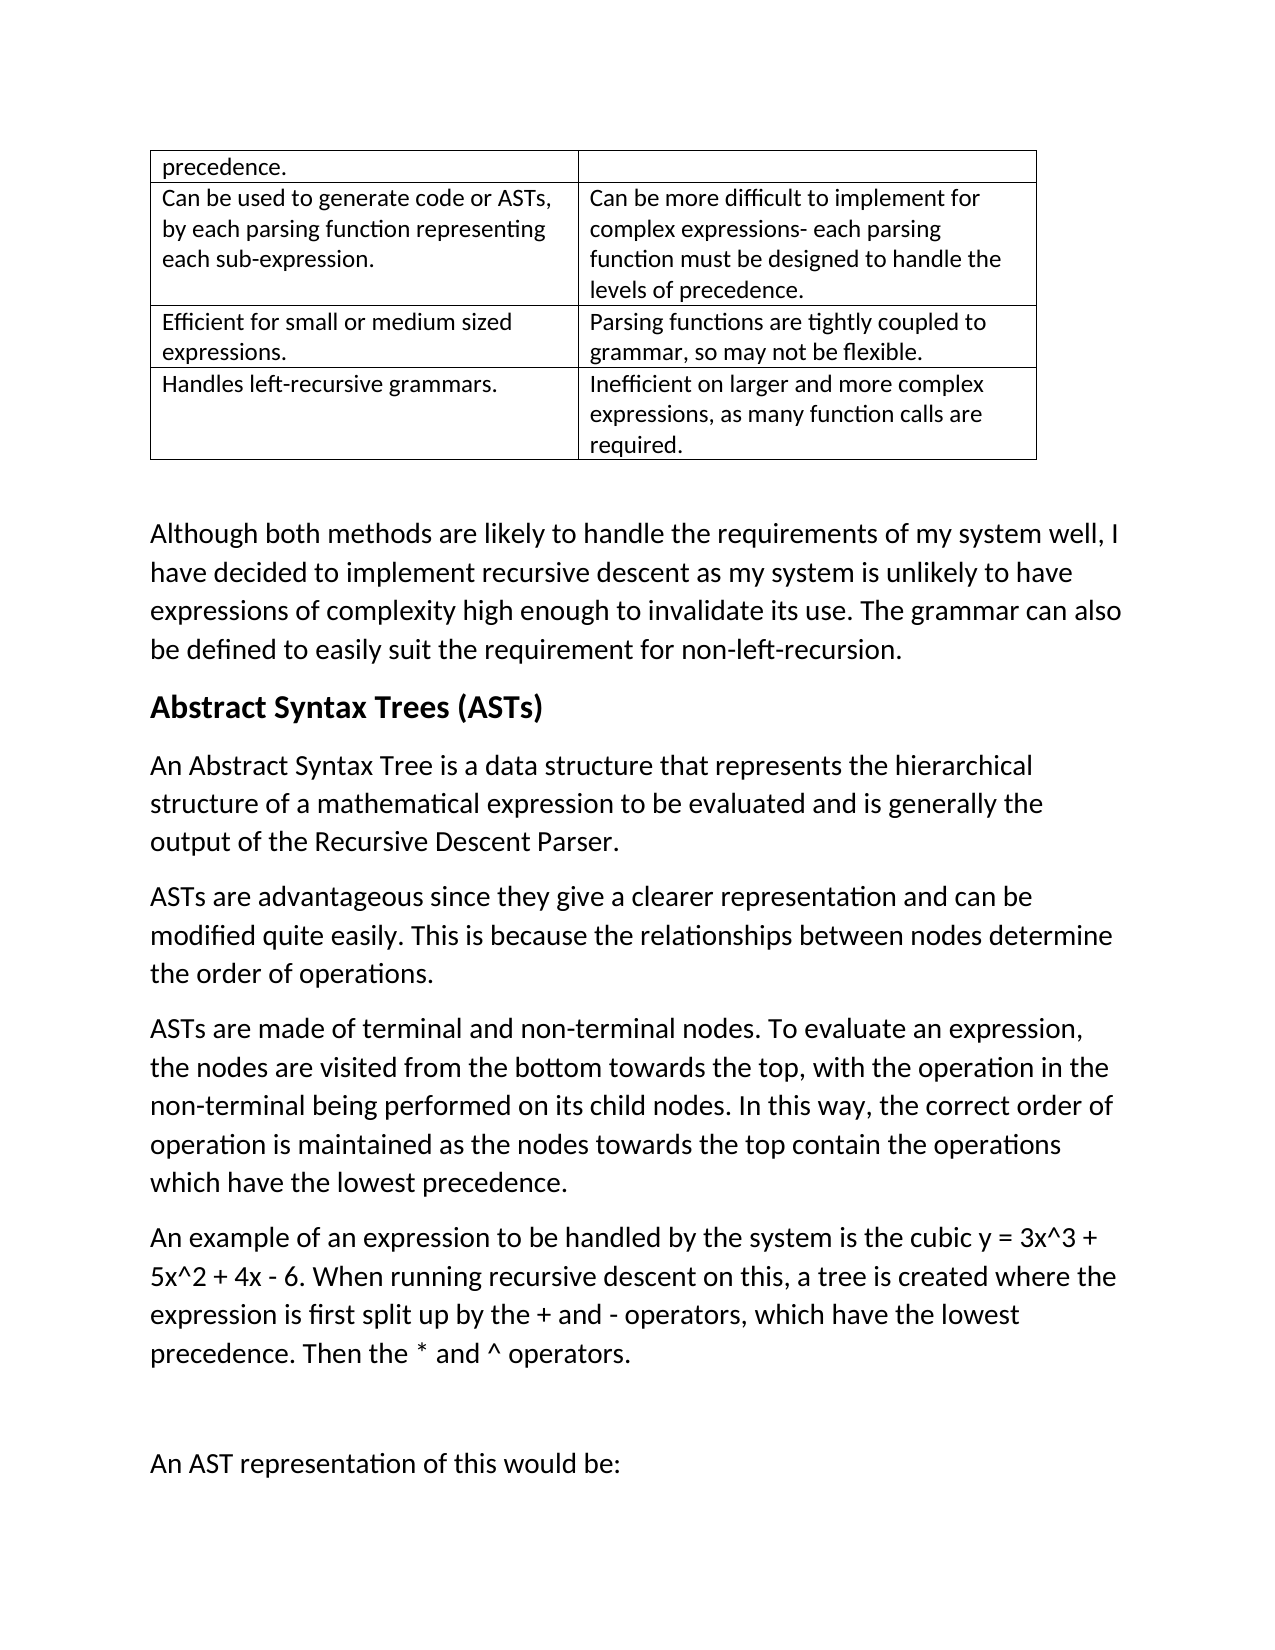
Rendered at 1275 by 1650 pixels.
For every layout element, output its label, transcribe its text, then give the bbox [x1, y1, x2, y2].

table_cell Handles left-recursive grammars. [151, 368, 578, 459]
table_cell Efficient for small or medium sized expressions. [151, 306, 578, 367]
text Although both methods are likely to handle the requirements of my system well, I have decided to implement recursive descent as my system is unlikely to have expressions of complexity high enough to invalidate its use. The grammar can also be defined to easily suit the requirement for non-left-recursion. [150, 516, 1125, 666]
text Abstract Syntax Trees (ASTs) [150, 686, 1125, 727]
table_cell Inefficient on larger and more complex expressions, as many function calls are required. [579, 368, 1036, 459]
text An example of an expression to be handled by the system is the cubic y = 3x^3 + 5x^2 + 4x - 6. When running recursive descent on this, a tree is created where the expression is first split up by the + and - operators, which have the lowest precedence. Then the * and ^ operators. [150, 1219, 1125, 1370]
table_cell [579, 151, 1036, 182]
text ASTs are made of terminal and non-terminal nodes. To evaluate an expression, the nodes are visited from the bottom towards the top, with the operation in the non-terminal being performed on its child nodes. In this way, the correct order of operation is maintained as the nodes towards the top contain the operations which have the lowest precedence. [150, 1011, 1125, 1200]
table_cell Parsing functions are tightly coupled to grammar, so may not be flexible. [579, 306, 1036, 367]
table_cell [151, 151, 578, 182]
text An AST representation of this would be: [150, 1445, 1125, 1481]
table_cell Can be used to generate code or ASTs, by each parsing function representing each sub-expression. [151, 183, 578, 305]
text An Abstract Syntax Tree is a data structure that represents the hierarchical structure of a mathematical expression to be evaluated and is generally the output of the Recursive Descent Parser. [150, 747, 1125, 859]
table_cell Can be more difficult to implement for complex expressions- each parsing function must be designed to handle the levels of precedence. [579, 183, 1036, 305]
text ASTs are advantageous since they give a clearer representation and can be modified quite easily. This is because the relationships between nodes determine the order of operations. [150, 878, 1125, 991]
